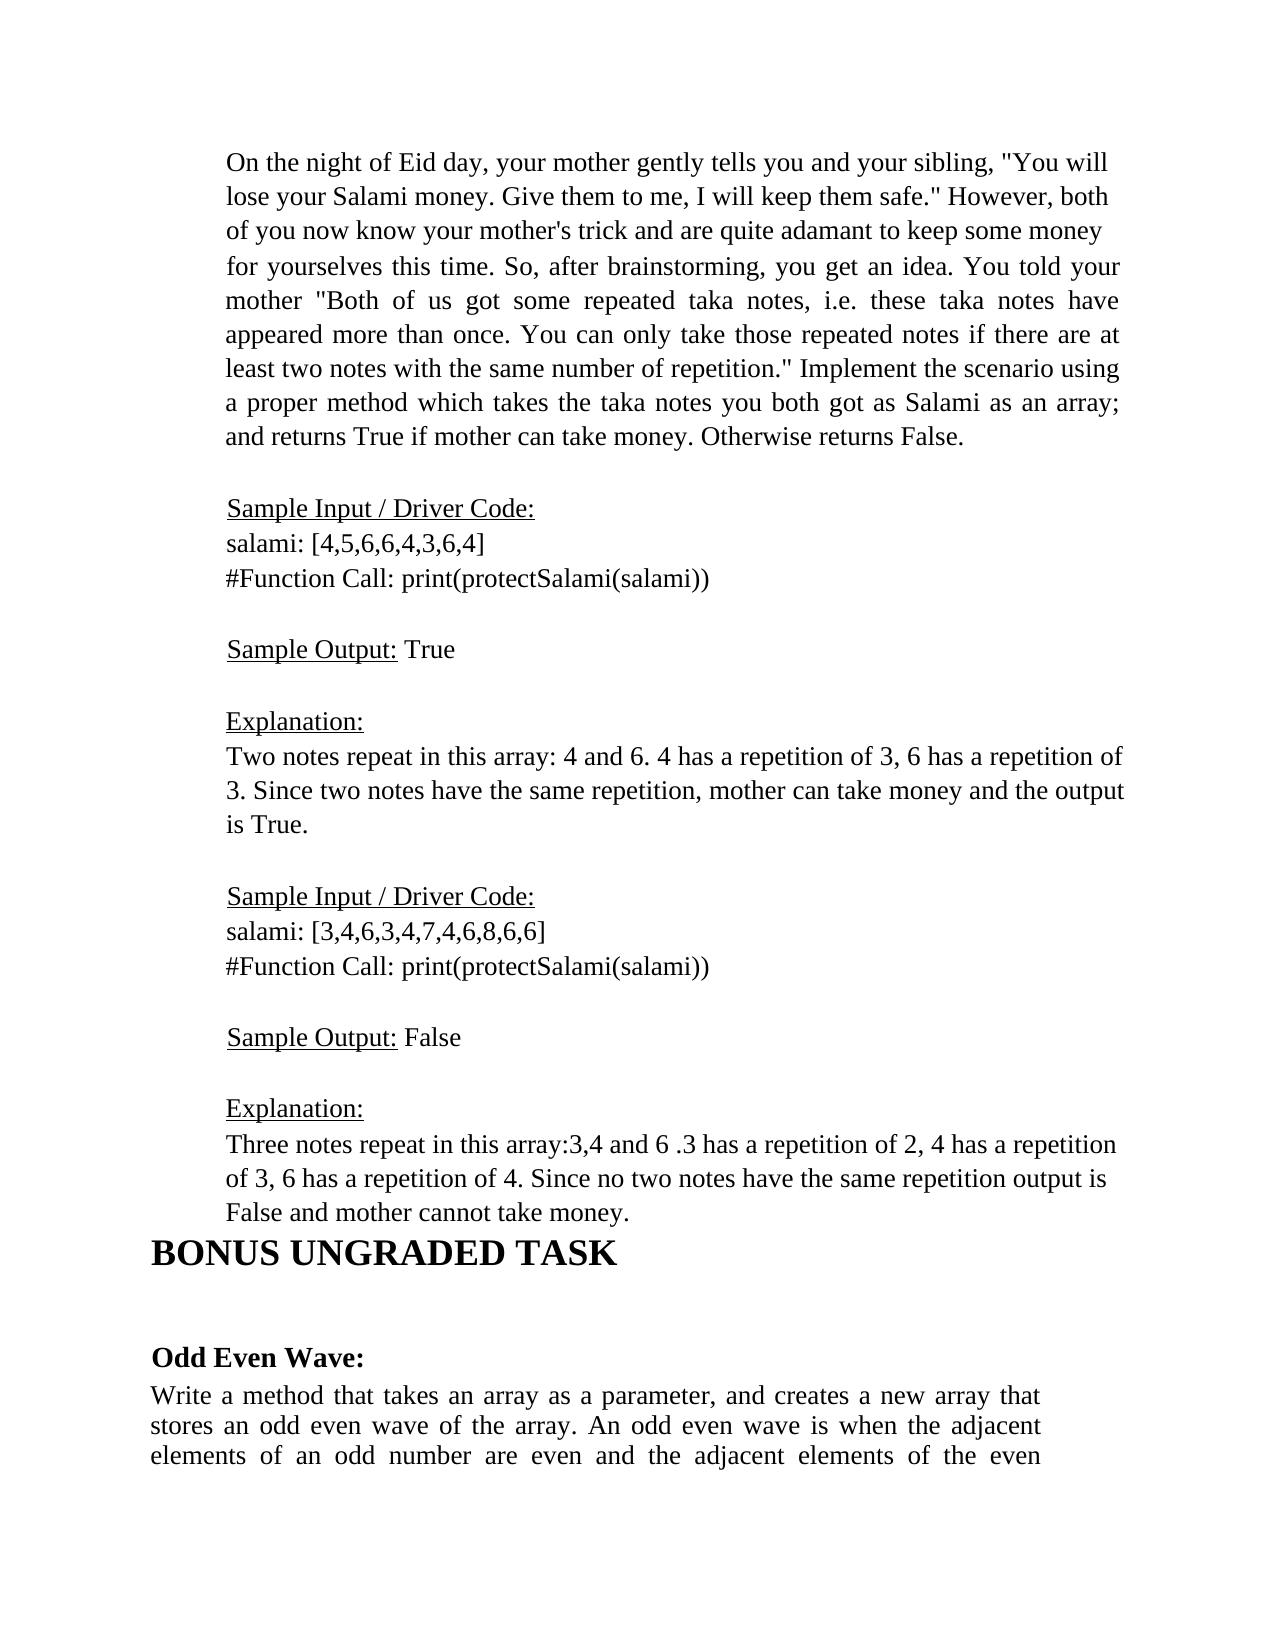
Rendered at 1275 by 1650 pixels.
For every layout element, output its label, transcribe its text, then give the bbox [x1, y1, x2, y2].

text #Function Call: print(protectSalami(salami)) [225, 562, 1125, 593]
text for yourselves this time. So, after brainstorming, you get an idea. You told your mother "Both of us got some repeated taka notes, i.e. these taka notes have appeared more than once. You can only take those repeated notes if there are at least two notes with the same number of repetition." Implement the scenario using a proper method which takes the taka notes you both got as Salami as an array; and returns True if mother can take money. Otherwise returns False. [225, 249, 1121, 452]
text Sample Input / Driver Code: [227, 492, 1125, 523]
text salami: [4,5,6,6,4,3,6,4] [226, 527, 1125, 558]
text Explanation: [225, 705, 1125, 736]
text Sample Output: True [227, 633, 1125, 665]
text Explanation: [225, 1093, 1125, 1124]
text BONUS UNGRADED TASK [151, 1230, 1125, 1273]
text Sample Input / Driver Code: [227, 880, 1125, 911]
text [150, 1381, 1042, 1470]
text Odd Even Wave: [151, 1340, 1125, 1373]
text salami: [3,4,6,3,4,7,4,6,8,6,6] [226, 915, 1125, 946]
text #Function Call: print(protectSalami(salami)) [225, 950, 1125, 981]
text Three notes repeat in this array:3,4 and 6 .3 has a repetition of 2, 4 has a repetition of 3, 6 has a repetition of 4. Since no two notes have the same repetition output is False and mother cannot take money. [225, 1128, 1121, 1227]
text Two notes repeat in this array: 4 and 6. 4 has a repetition of 3, 6 has a repetition of 3. Since two notes have the same repetition, mother can take money and the output is True. [226, 740, 1125, 839]
text On the night of Eid day, your mother gently tells you and your sibling, "You will lose your Salami money. Give them to me, I will keep them safe." However, both of you now know your mother's trick and are quite adamant to keep some money [226, 146, 1110, 245]
text Sample Output: False [227, 1021, 1125, 1053]
